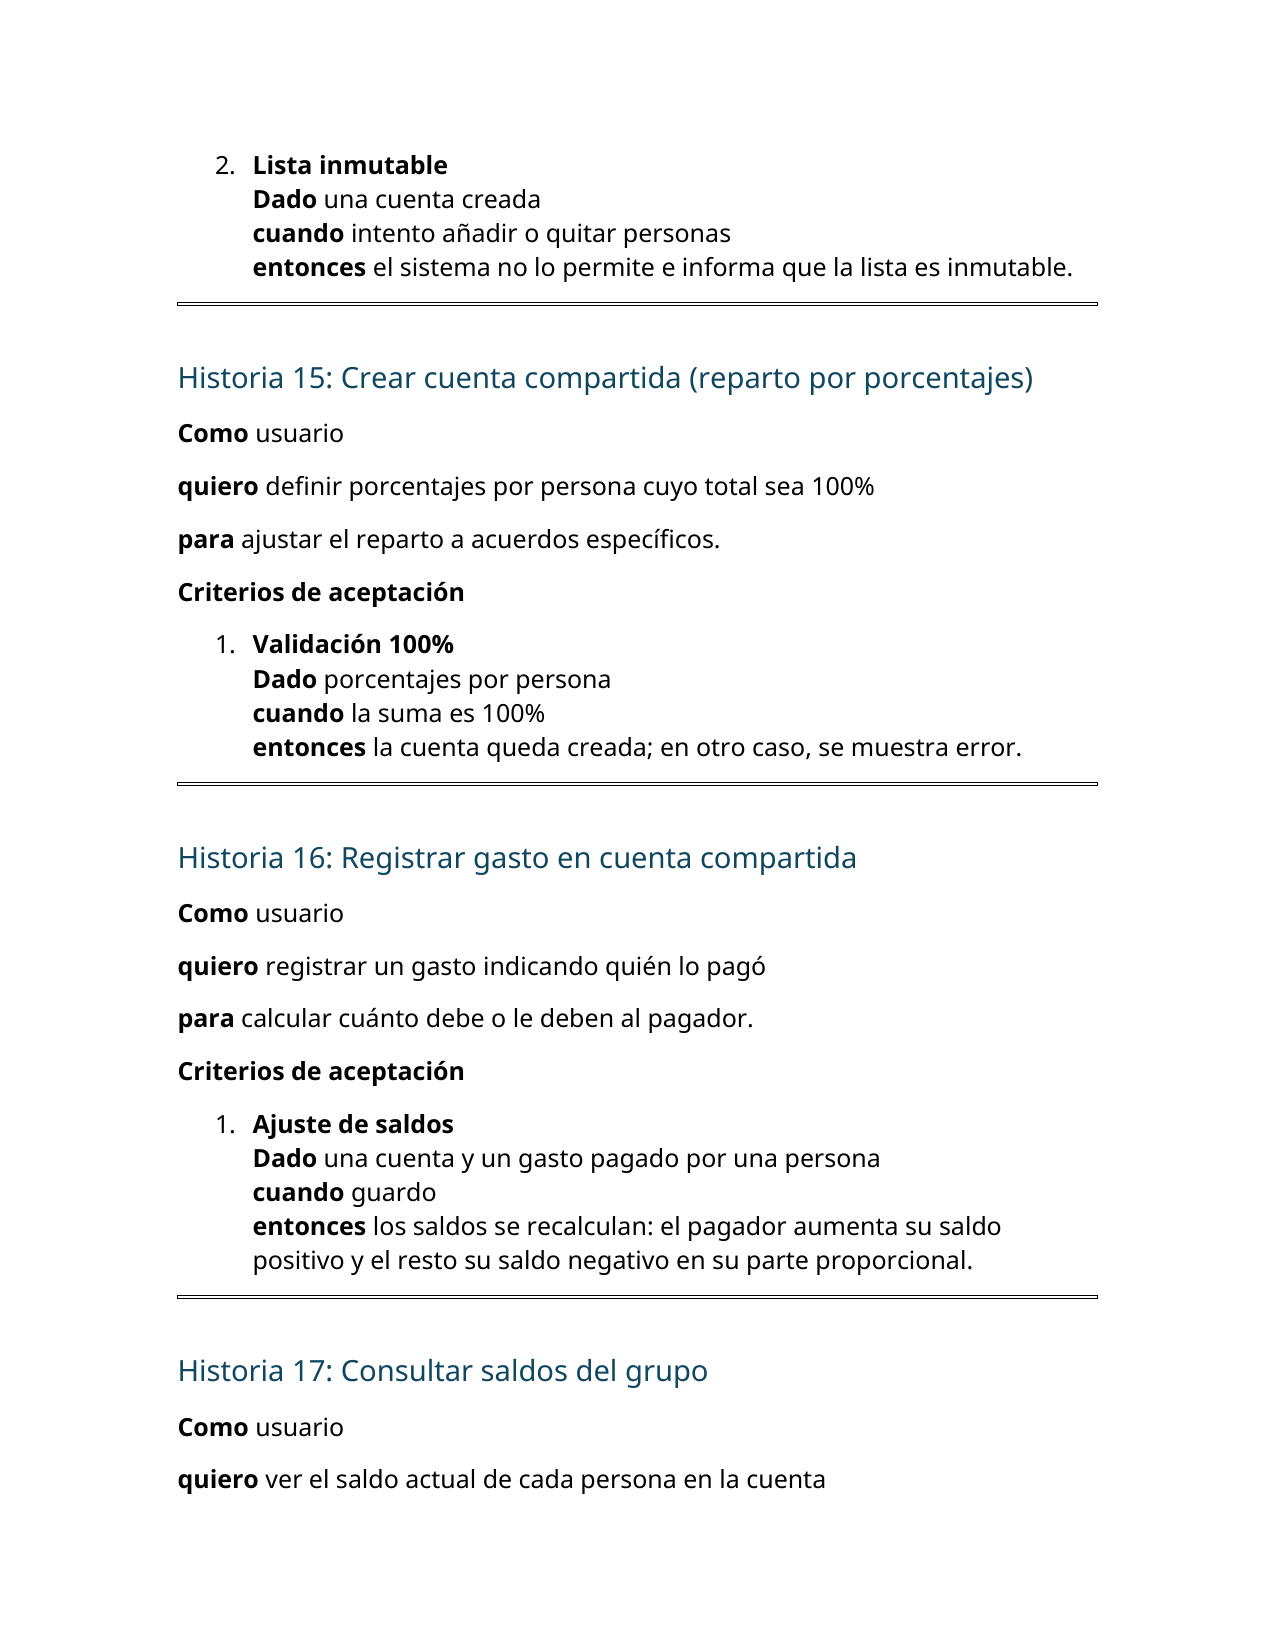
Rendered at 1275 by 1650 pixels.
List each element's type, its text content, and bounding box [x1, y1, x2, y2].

subtitle Historia 16: Registrar gasto en cuenta compartida [177, 837, 1098, 877]
subtitle Historia 15: Crear cuenta compartida (reparto por porcentajes) [177, 357, 1098, 397]
list Ajuste de saldos Dado una cuenta y un gasto pagado por una persona cuando guardo entonces los saldos se recalculan: el pagador aumenta su saldo positivo y el resto su saldo negativo en su parte proporcional. [215, 1107, 1098, 1277]
list Lista inmutable Dado una cuenta creada cuando intento añadir o quitar personas entonces el sistema no lo permite e informa que la lista es inmutable. [215, 148, 1098, 284]
text Como usuario [177, 416, 1098, 450]
text para ajustar el reparto a acuerdos específicos. [177, 522, 1098, 556]
text Como usuario [177, 1409, 1098, 1443]
list Validación 100% Dado porcentajes por persona cuando la suma es 100% entonces la cuenta queda creada; en otro caso, se muestra error. [215, 627, 1098, 763]
text Criterios de aceptación [177, 574, 1098, 608]
text para calcular cuánto debe o le deben al pagador. [177, 1001, 1098, 1035]
text quiero ver el saldo actual de cada persona en la cuenta [177, 1462, 1098, 1496]
text Como usuario [177, 896, 1098, 929]
subtitle Historia 17: Consultar saldos del grupo [177, 1351, 1098, 1390]
text quiero definir porcentajes por persona cuyo total sea 100% [177, 469, 1098, 503]
text Criterios de aceptación [177, 1054, 1098, 1088]
text quiero registrar un gasto indicando quién lo pagó [177, 948, 1098, 982]
